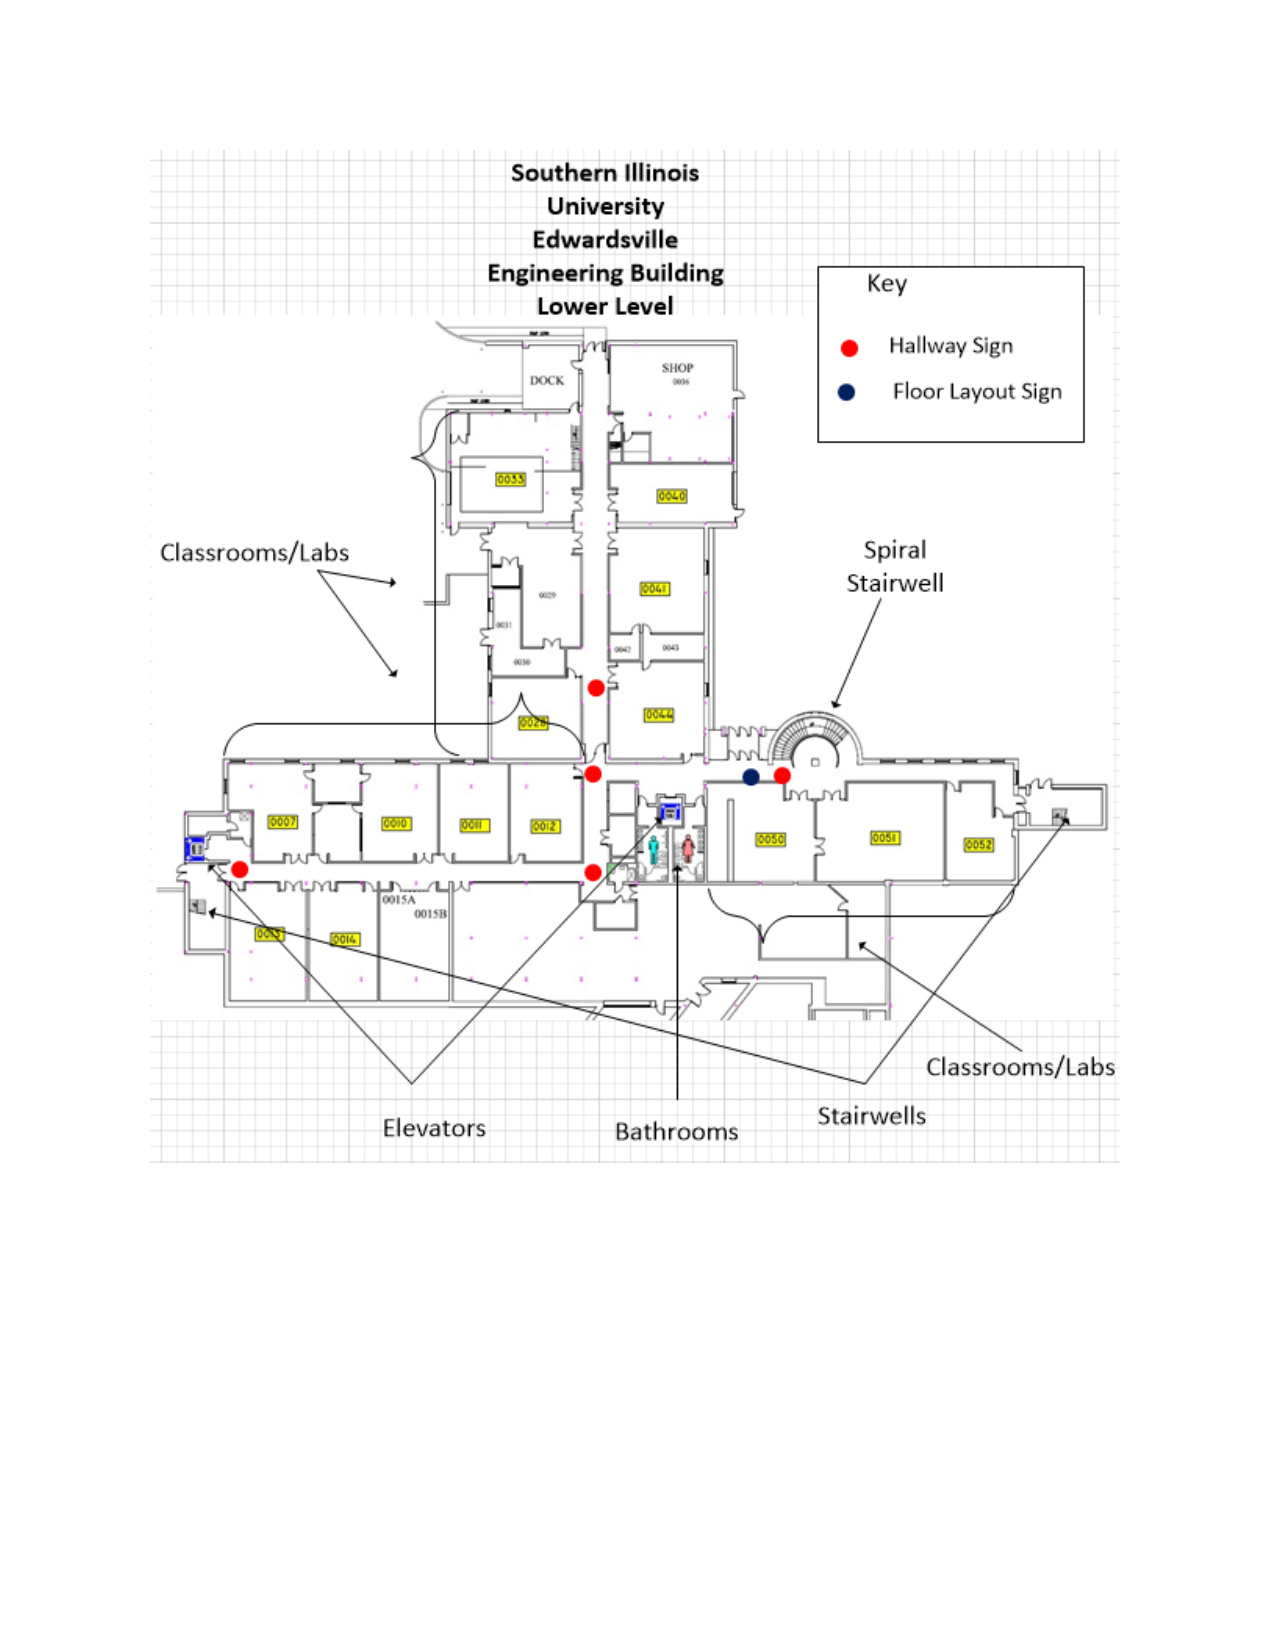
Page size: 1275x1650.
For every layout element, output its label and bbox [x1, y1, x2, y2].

picture [150, 150, 1121, 1163]
